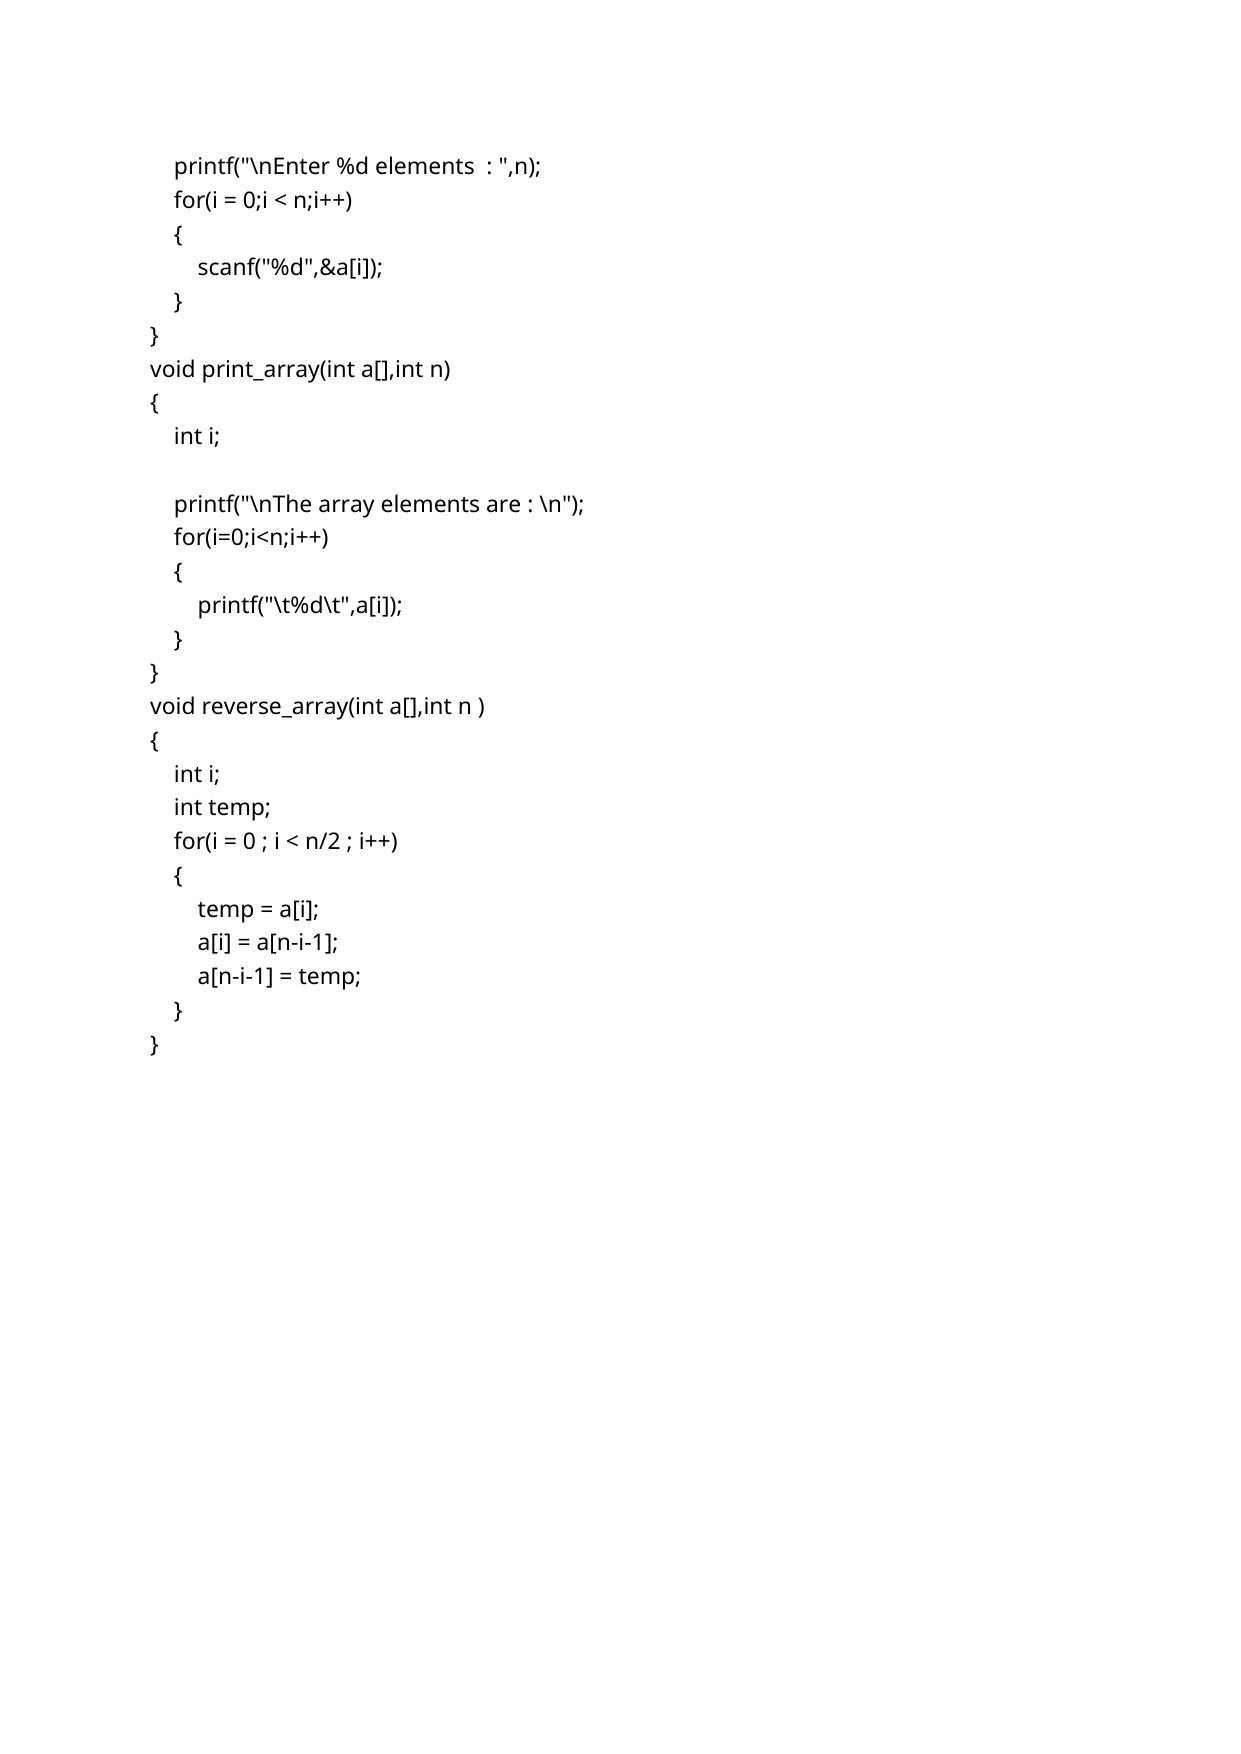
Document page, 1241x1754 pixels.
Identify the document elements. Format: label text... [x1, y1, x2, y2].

text for(i = 0 ; i < n/2 ; i++) [150, 825, 1090, 856]
text } [150, 622, 1090, 654]
text void reverse_array(int a[],int n ) [150, 690, 1090, 721]
text printf("\t%d\t",a[i]); [150, 589, 1090, 620]
text { [150, 386, 1090, 417]
text void print_array(int a[],int n) [150, 352, 1090, 384]
text int i; [150, 757, 1090, 789]
text { [150, 724, 1090, 755]
text a[n-i-1] = temp; [150, 960, 1090, 991]
text { [150, 217, 1090, 249]
text } [150, 319, 1090, 350]
text temp = a[i]; [150, 892, 1090, 924]
text int temp; [150, 791, 1090, 822]
text } [150, 285, 1090, 316]
text a[i] = a[n-i-1]; [150, 926, 1090, 957]
text } [150, 994, 1090, 1025]
text printf("\nEnter %d elements : ",n); [150, 150, 1090, 181]
text int i; [150, 420, 1090, 451]
text printf("\nThe array elements are : \n"); [150, 487, 1090, 519]
text scanf("%d",&a[i]); [150, 251, 1090, 282]
text for(i=0;i<n;i++) [150, 521, 1090, 552]
text for(i = 0;i < n;i++) [150, 184, 1090, 215]
text { [150, 555, 1090, 586]
text } [150, 1027, 1090, 1059]
text } [150, 656, 1090, 687]
text { [150, 859, 1090, 890]
